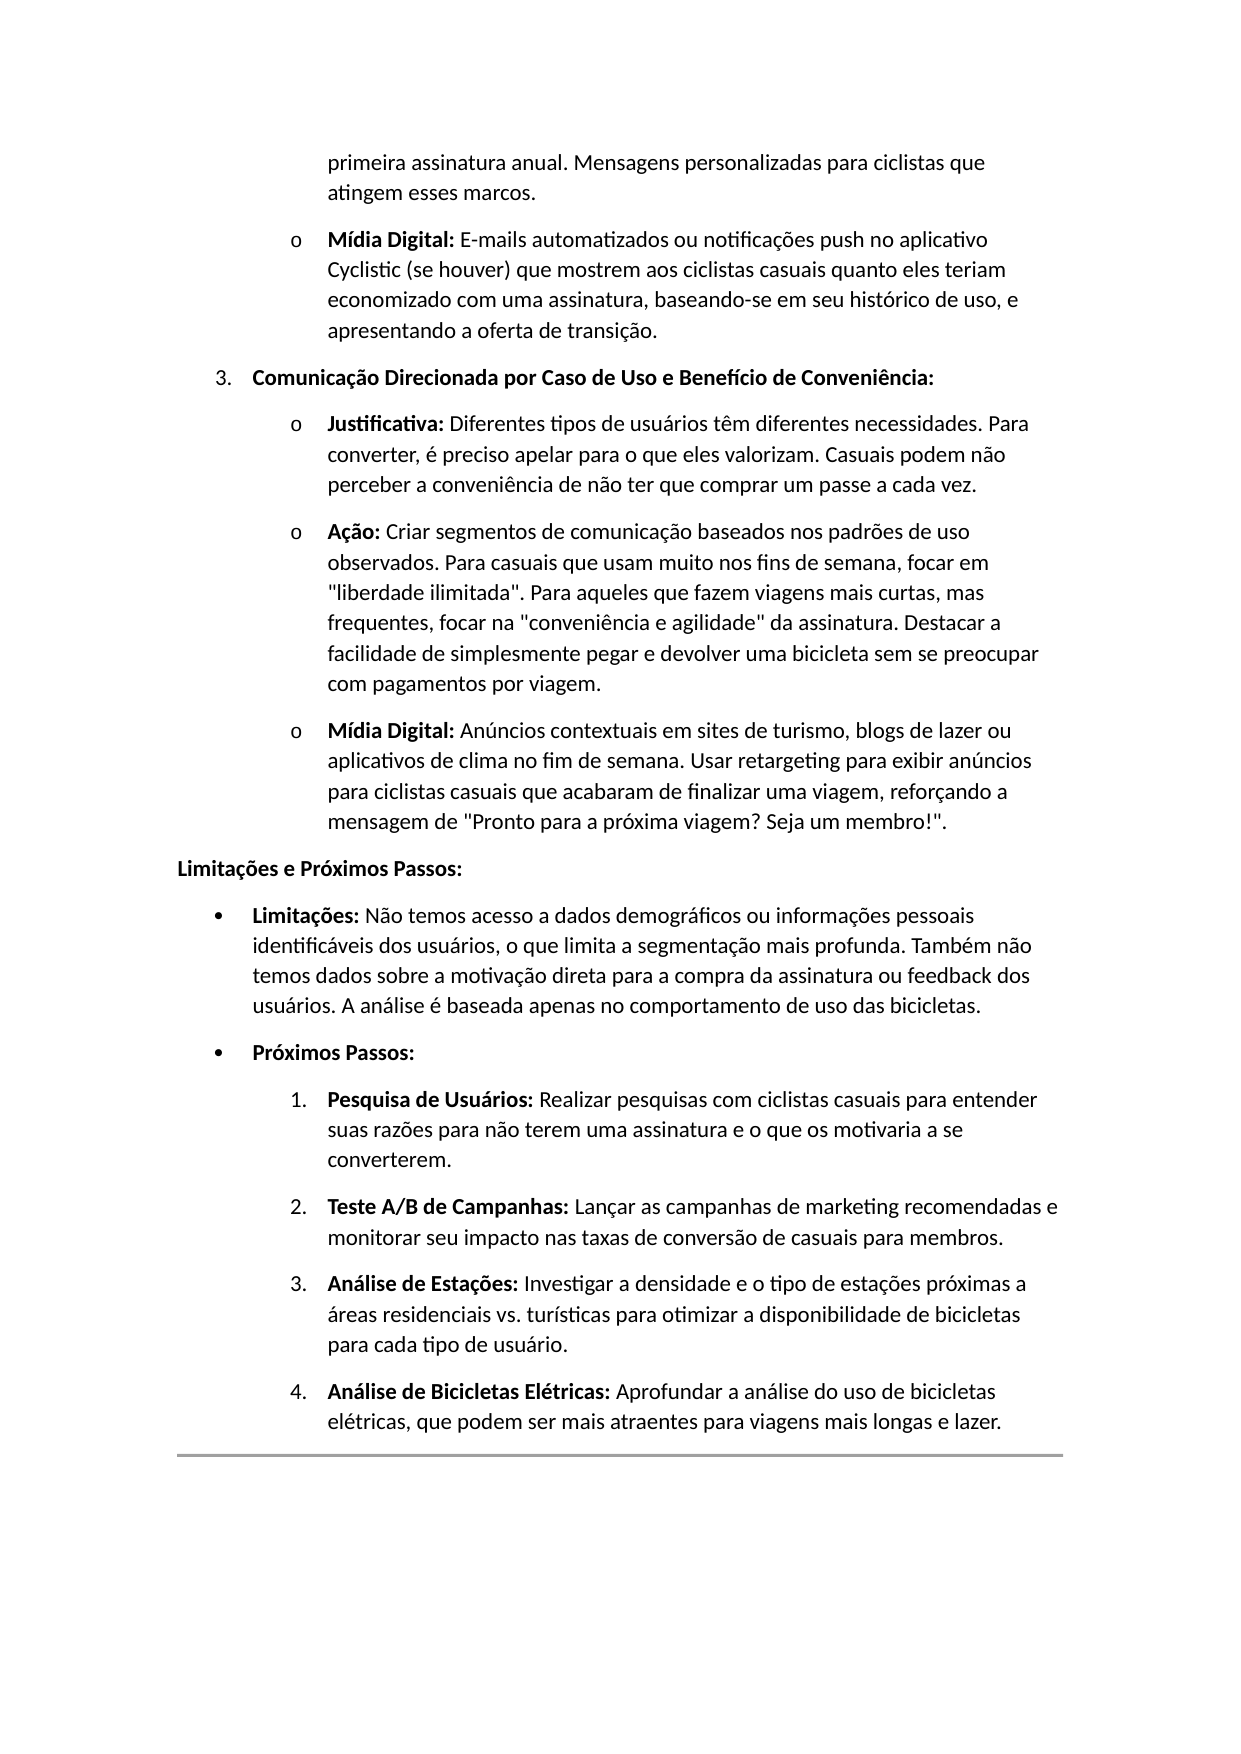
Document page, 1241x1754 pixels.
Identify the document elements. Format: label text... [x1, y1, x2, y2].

list Próximos Passos: [215, 1038, 1063, 1066]
list Justificativa: Diferentes tipos de usuários têm diferentes necessidades. Para converter, é preciso apelar para o que eles valorizam. Casuais podem não perceber a conveniência de não ter que comprar um passe a cada vez. [290, 409, 1063, 498]
list Mídia Digital: Anúncios contextuais em sites de turismo, blogs de lazer ou aplicativos de clima no fim de semana. Usar retargeting para exibir anúncios para ciclistas casuais que acabaram de finalizar uma viagem, reforçando a mensagem de "Pronto para a próxima viagem? Seja um membro!". [290, 716, 1063, 835]
list Comunicação Direcionada por Caso de Uso e Benefício de Conveniência: [215, 363, 1063, 391]
text Limitações e Próximos Passos: [177, 854, 1063, 882]
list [290, 148, 1063, 206]
list Limitações: Não temos acesso a dados demográficos ou informações pessoais identificáveis dos usuários, o que limita a segmentação mais profunda. Também não temos dados sobre a motivação direta para a compra da assinatura ou feedback dos usuários. A análise é baseada apenas no comportamento de uso das bicicletas. [215, 901, 1063, 1019]
list Pesquisa de Usuários: Realizar pesquisas com ciclistas casuais para entender suas razões para não terem uma assinatura e o que os motivaria a se converterem. [290, 1085, 1063, 1173]
list Análise de Estações: Investigar a densidade e o tipo de estações próximas a áreas residenciais vs. turísticas para otimizar a disponibilidade de bicicletas para cada tipo de usuário. [290, 1269, 1063, 1358]
list Teste A/B de Campanhas: Lançar as campanhas de marketing recomendadas e monitorar seu impacto nas taxas de conversão de casuais para membros. [290, 1192, 1063, 1251]
list Análise de Bicicletas Elétricas: Aprofundar a análise do uso de bicicletas elétricas, que podem ser mais atraentes para viagens mais longas e lazer. [290, 1377, 1063, 1435]
list Mídia Digital: E-mails automatizados ou notificações push no aplicativo Cyclistic (se houver) que mostrem aos ciclistas casuais quanto eles teriam economizado com uma assinatura, baseando-se em seu histórico de uso, e apresentando a oferta de transição. [290, 225, 1063, 344]
list Ação: Criar segmentos de comunicação baseados nos padrões de uso observados. Para casuais que usam muito nos fins de semana, focar em "liberdade ilimitada". Para aqueles que fazem viagens mais curtas, mas frequentes, focar na "conveniência e agilidade" da assinatura. Destacar a facilidade de simplesmente pegar e devolver uma bicicleta sem se preocupar com pagamentos por viagem. [290, 517, 1063, 697]
